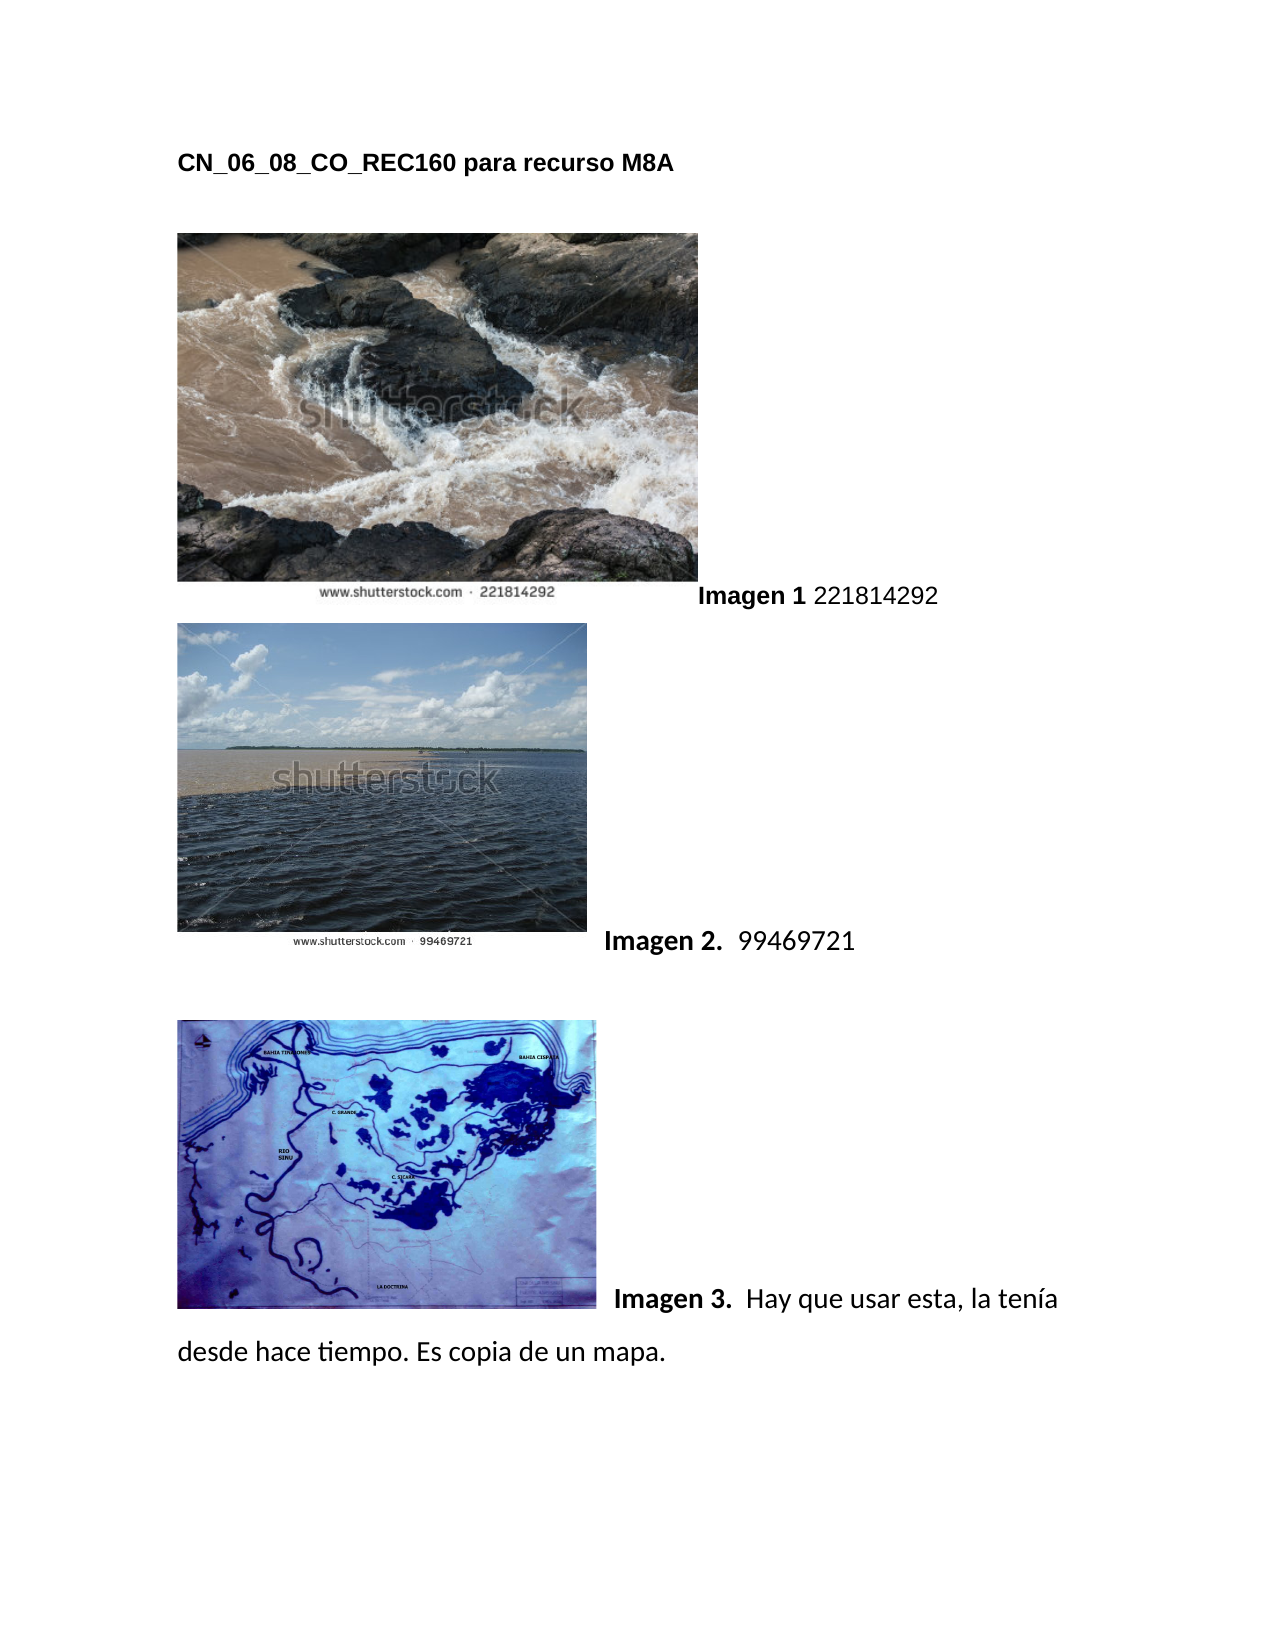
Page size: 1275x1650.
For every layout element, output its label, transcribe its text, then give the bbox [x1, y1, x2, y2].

picture [177, 1020, 597, 1309]
picture [177, 233, 698, 605]
text CN_06_08_CO_REC160 para recurso M8A [177, 148, 1098, 176]
picture [177, 623, 587, 950]
